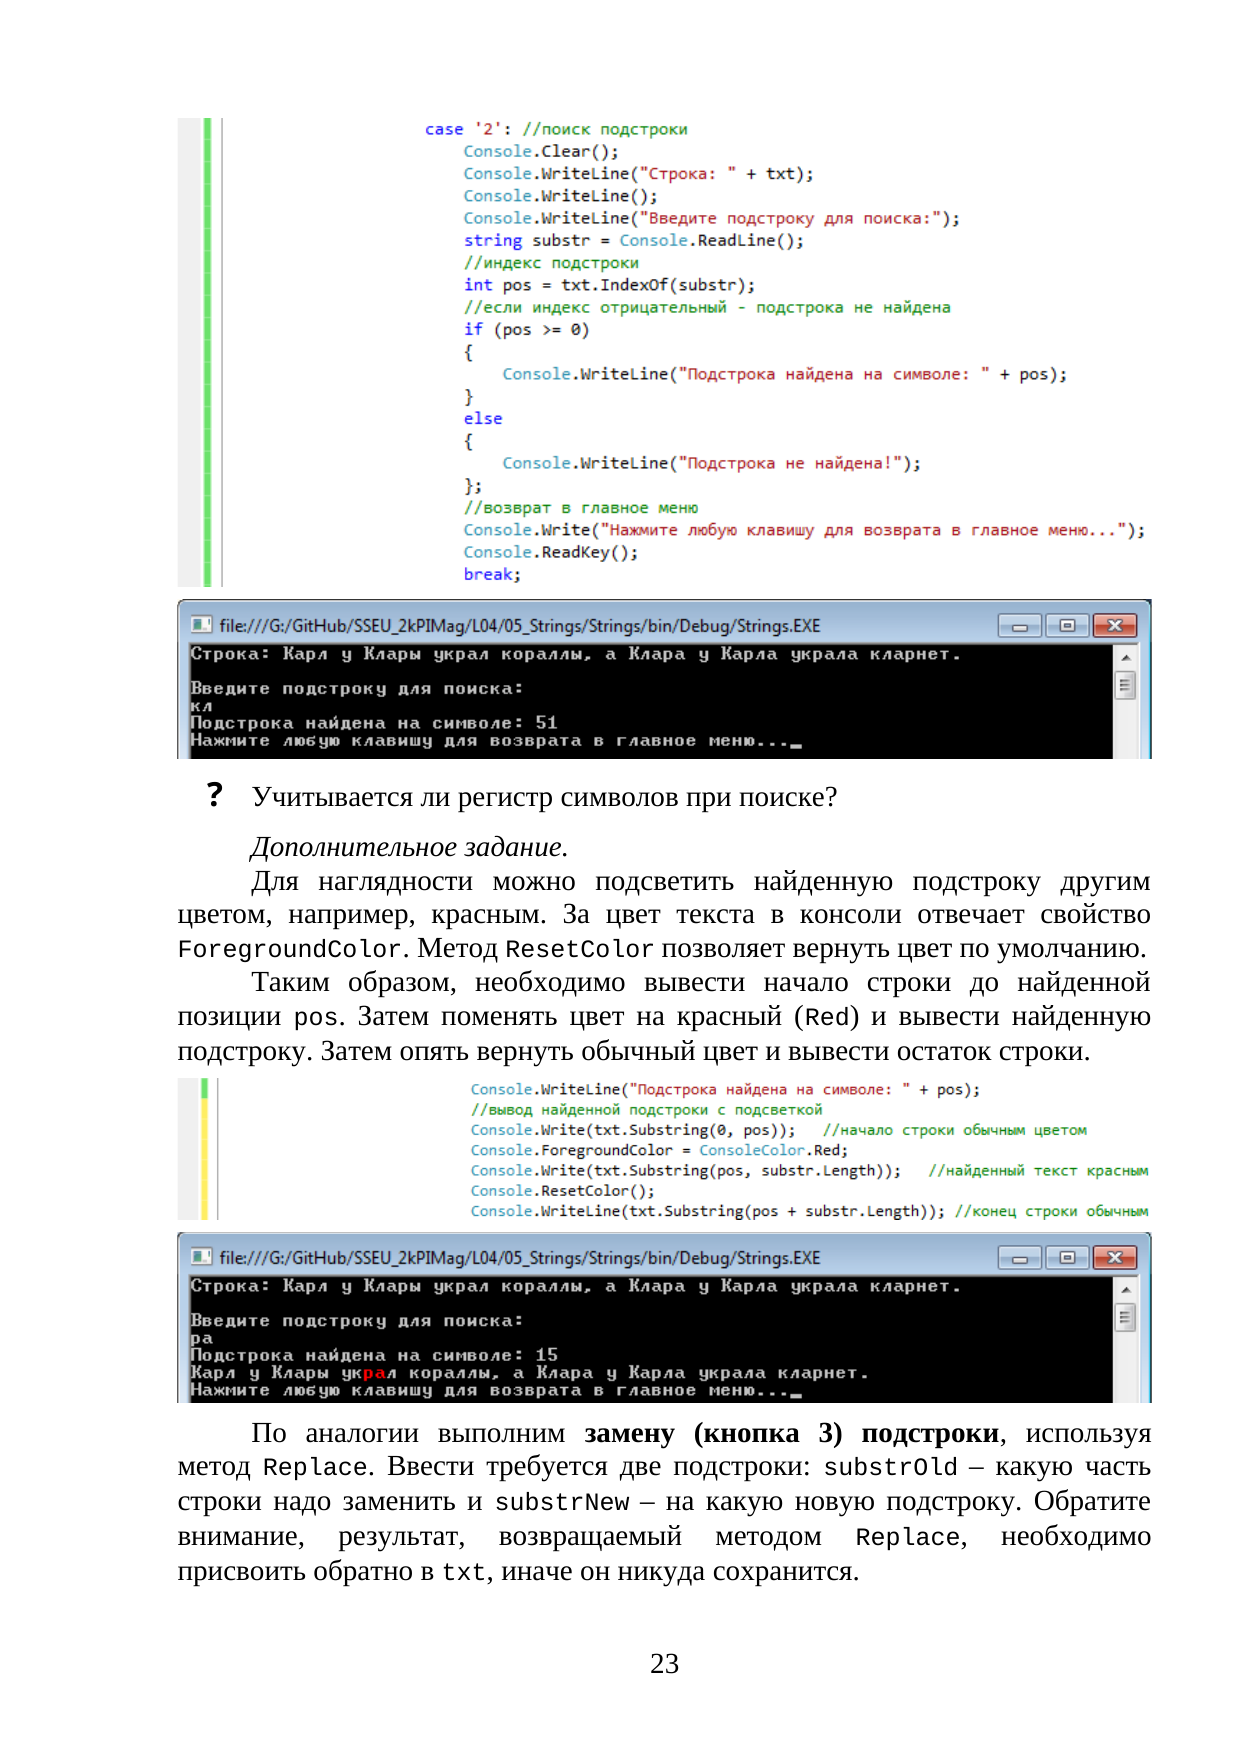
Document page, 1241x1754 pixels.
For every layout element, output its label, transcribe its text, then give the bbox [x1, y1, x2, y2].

picture [177, 1078, 1152, 1220]
text Учитывается ли регистр символов при поиске? [207, 771, 1152, 817]
text По аналогии выполним замену (кнопка 3) подстроки, используя метод Replace. Ввести требуется две подстроки: substrOld – какую часть строки надо заменить и substrNew – на какую новую подстроку. Обратите внимание, результат, возвращаемый методом Replace, необходимо присвоить обратно в txt, иначе он никуда сохранится. [177, 1415, 1152, 1588]
text Дополнительное задание. [177, 829, 1152, 863]
text Таким образом, необходимо вывести начало строки до найденной позиции pos. Затем поменять цвет на красный (Red) и вывести найденную подстроку. Затем опять вернуть обычный цвет и вывести остаток строки. [177, 964, 1152, 1066]
picture [177, 118, 1152, 587]
text Для наглядности можно подсветить найденную подстроку другим цветом, например, красным. За цвет текста в консоли отвечает свойство ForegroundColor. Метод ResetColor позволяет вернуть цвет по умолчанию. [177, 863, 1152, 964]
picture [177, 599, 1152, 759]
picture [177, 1232, 1152, 1403]
